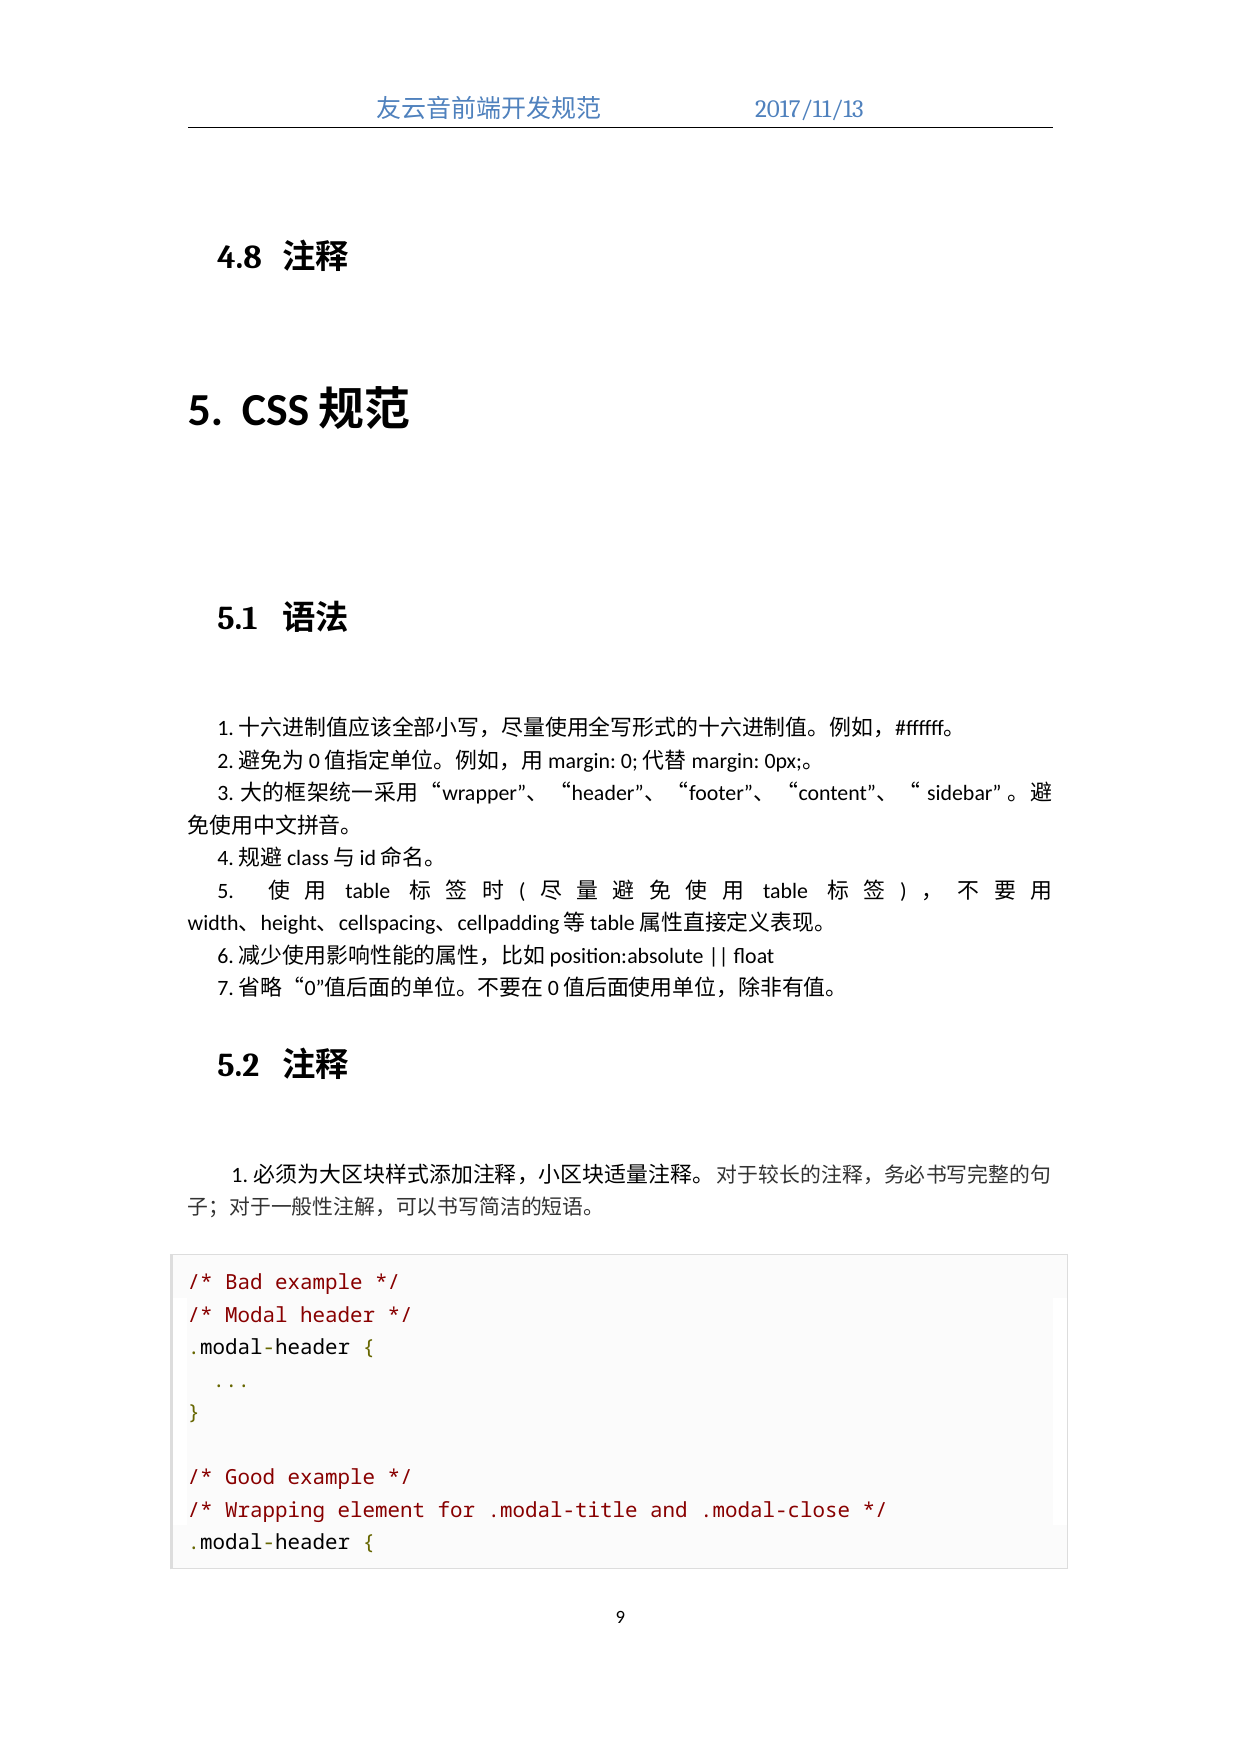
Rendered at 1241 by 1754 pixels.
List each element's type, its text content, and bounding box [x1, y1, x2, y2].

subtitle 注释 [217, 1029, 1053, 1094]
text .modal-header { [173, 1514, 1067, 1568]
text 4. 规避class与id命名。 [187, 840, 1053, 872]
subtitle 注释 [217, 222, 1053, 287]
text 5. 使用table标签时(尽量避免使用table标签)，不要用width、height、cellspacing、cellpadding等table属性直接定义表现。 [187, 872, 1053, 937]
text /* Good example */ [187, 1460, 1053, 1493]
subtitle 语法 [217, 582, 1053, 647]
text } [187, 1395, 1053, 1428]
text /* Modal header */ [187, 1298, 1053, 1330]
text 1. 十六进制值应该全部小写，尽量使用全写形式的十六进制值。例如，#ffffff。 [187, 710, 1053, 742]
text /* Wrapping element for .modal-title and .modal-close */ [187, 1493, 1053, 1514]
text 6. 减少使用影响性能的属性，比如position:absolute || float [187, 937, 1053, 970]
text 1. 必须为大区块样式添加注释，小区块适量注释。对于较长的注释，务必书写完整的句子；对于一般性注解，可以书写简洁的短语。 [187, 1156, 1053, 1221]
text 3. 大的框架统一采用“wrapper”、“header”、“footer”、“content”、“ sidebar” 。避免使用中文拼音。 [187, 775, 1053, 840]
text .modal-header { [187, 1330, 1053, 1363]
text ... [187, 1363, 1053, 1395]
subtitle CSS规范 [187, 357, 1053, 454]
text 2. 避免为0值指定单位。例如，用 margin: 0; 代替 margin: 0px;。 [187, 742, 1053, 775]
text /* Bad example */ [173, 1255, 1067, 1298]
text 7. 省略“0”值后面的单位。不要在0值后面使用单位，除非有值。 [187, 970, 1053, 1002]
